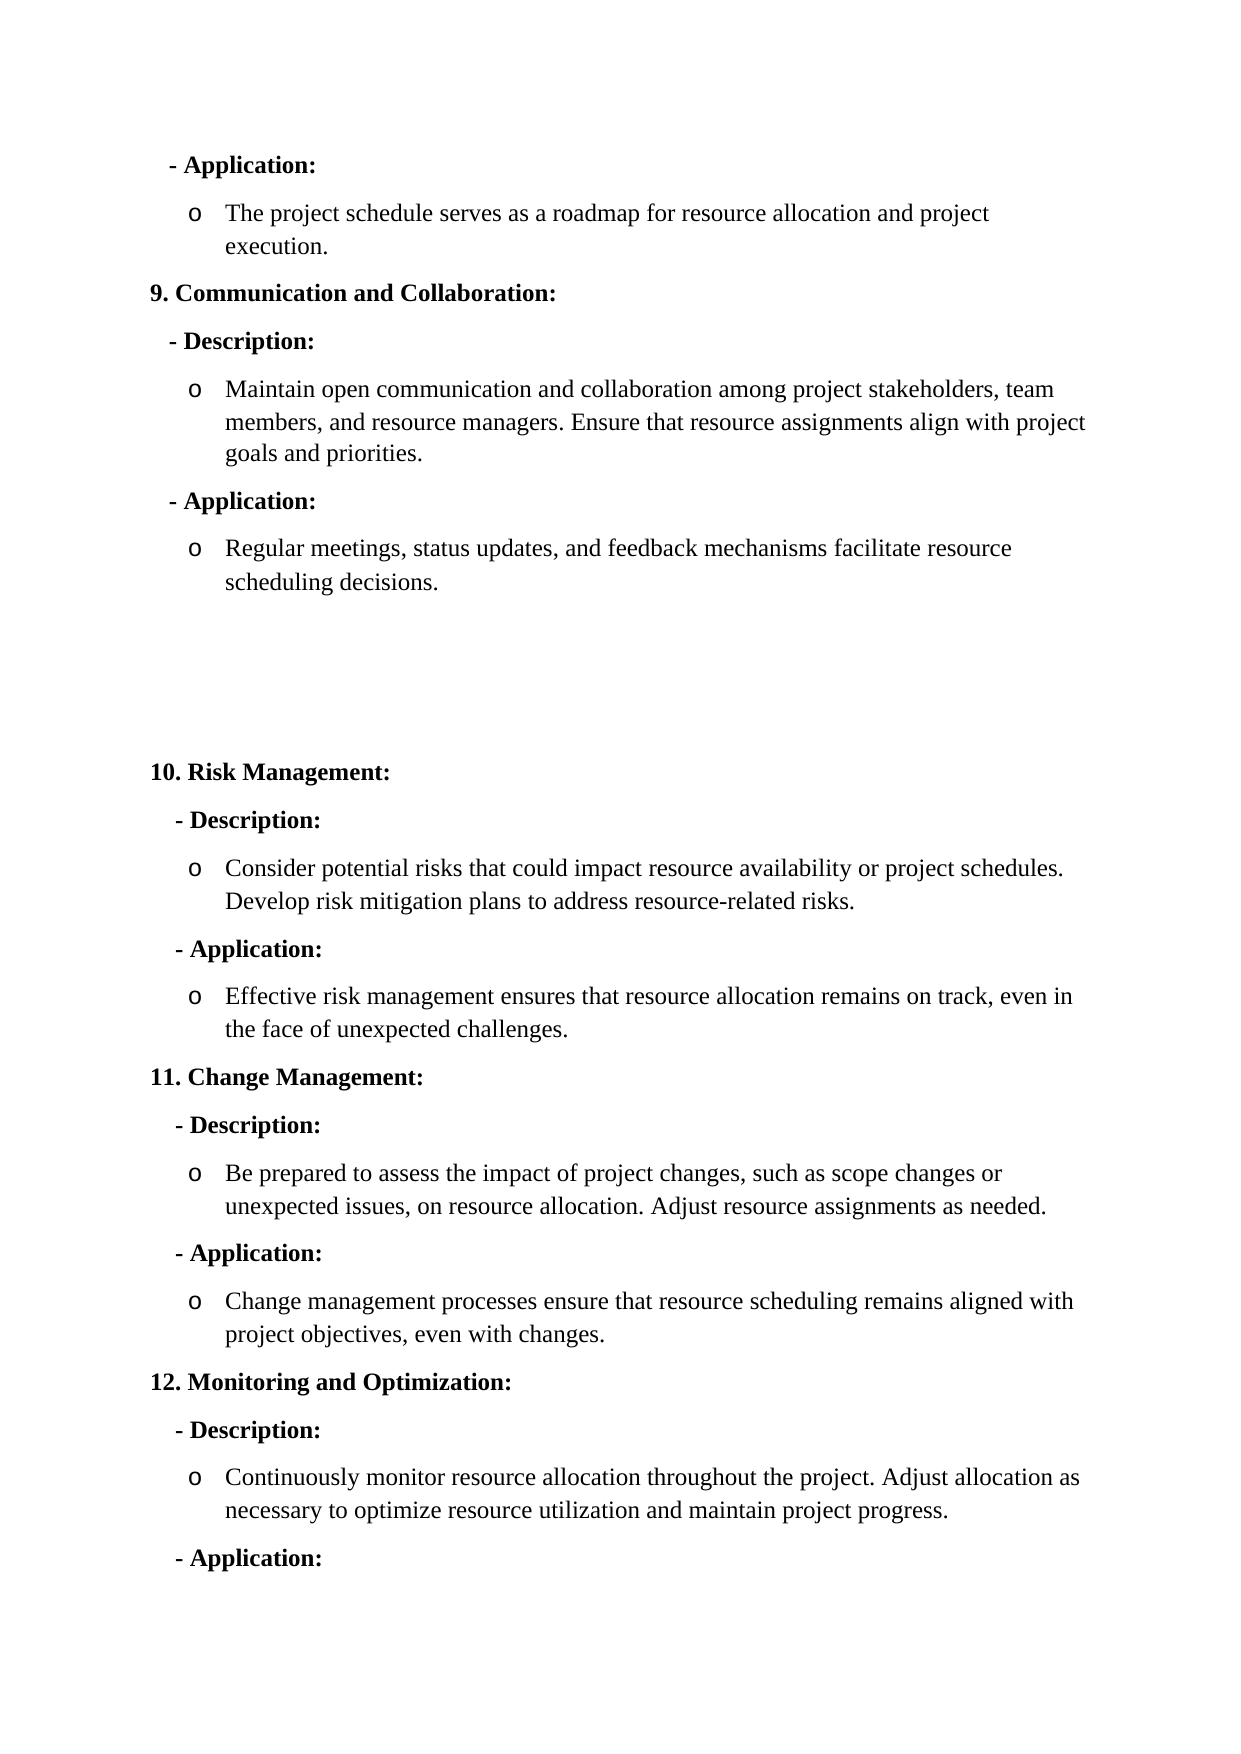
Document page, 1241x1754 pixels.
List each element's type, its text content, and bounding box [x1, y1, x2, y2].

list Effective risk management ensures that resource allocation remains on track, even in the face of unexpected challenges. [187, 981, 1090, 1043]
text 10. Risk Management: [150, 757, 1090, 786]
text 12. Monitoring and Optimization: [150, 1367, 1090, 1396]
list Continuously monitor resource allocation throughout the project. Adjust allocation as necessary to optimize resource utilization and maintain project progress. [187, 1462, 1090, 1524]
list Be prepared to assess the impact of project changes, such as scope changes or unexpected issues, on resource allocation. Adjust resource assignments as needed. [187, 1158, 1090, 1219]
text - Description: [150, 326, 1090, 355]
text - Application: [150, 934, 1090, 962]
text - Description: [150, 1415, 1090, 1443]
text 9. Communication and Collaboration: [150, 278, 1090, 307]
text - Application: [150, 1238, 1090, 1267]
text - Application: [150, 150, 1090, 179]
list Regular meetings, status updates, and feedback mechanisms facilitate resource scheduling decisions. [187, 533, 1090, 595]
text - Application: [150, 486, 1090, 514]
list The project schedule serves as a roadmap for resource allocation and project execution. [187, 198, 1090, 259]
list Maintain open communication and collaboration among project stakeholders, team members, and resource managers. Ensure that resource assignments align with project goals and priorities. [187, 374, 1090, 467]
text - Description: [150, 805, 1090, 834]
list Change management processes ensure that resource scheduling remains aligned with project objectives, even with changes. [187, 1286, 1090, 1348]
text - Description: [150, 1110, 1090, 1139]
text - Application: [150, 1543, 1090, 1572]
text 11. Change Management: [150, 1062, 1090, 1091]
list Consider potential risks that could impact resource availability or project schedules. Develop risk mitigation plans to address resource-related risks. [187, 853, 1090, 915]
